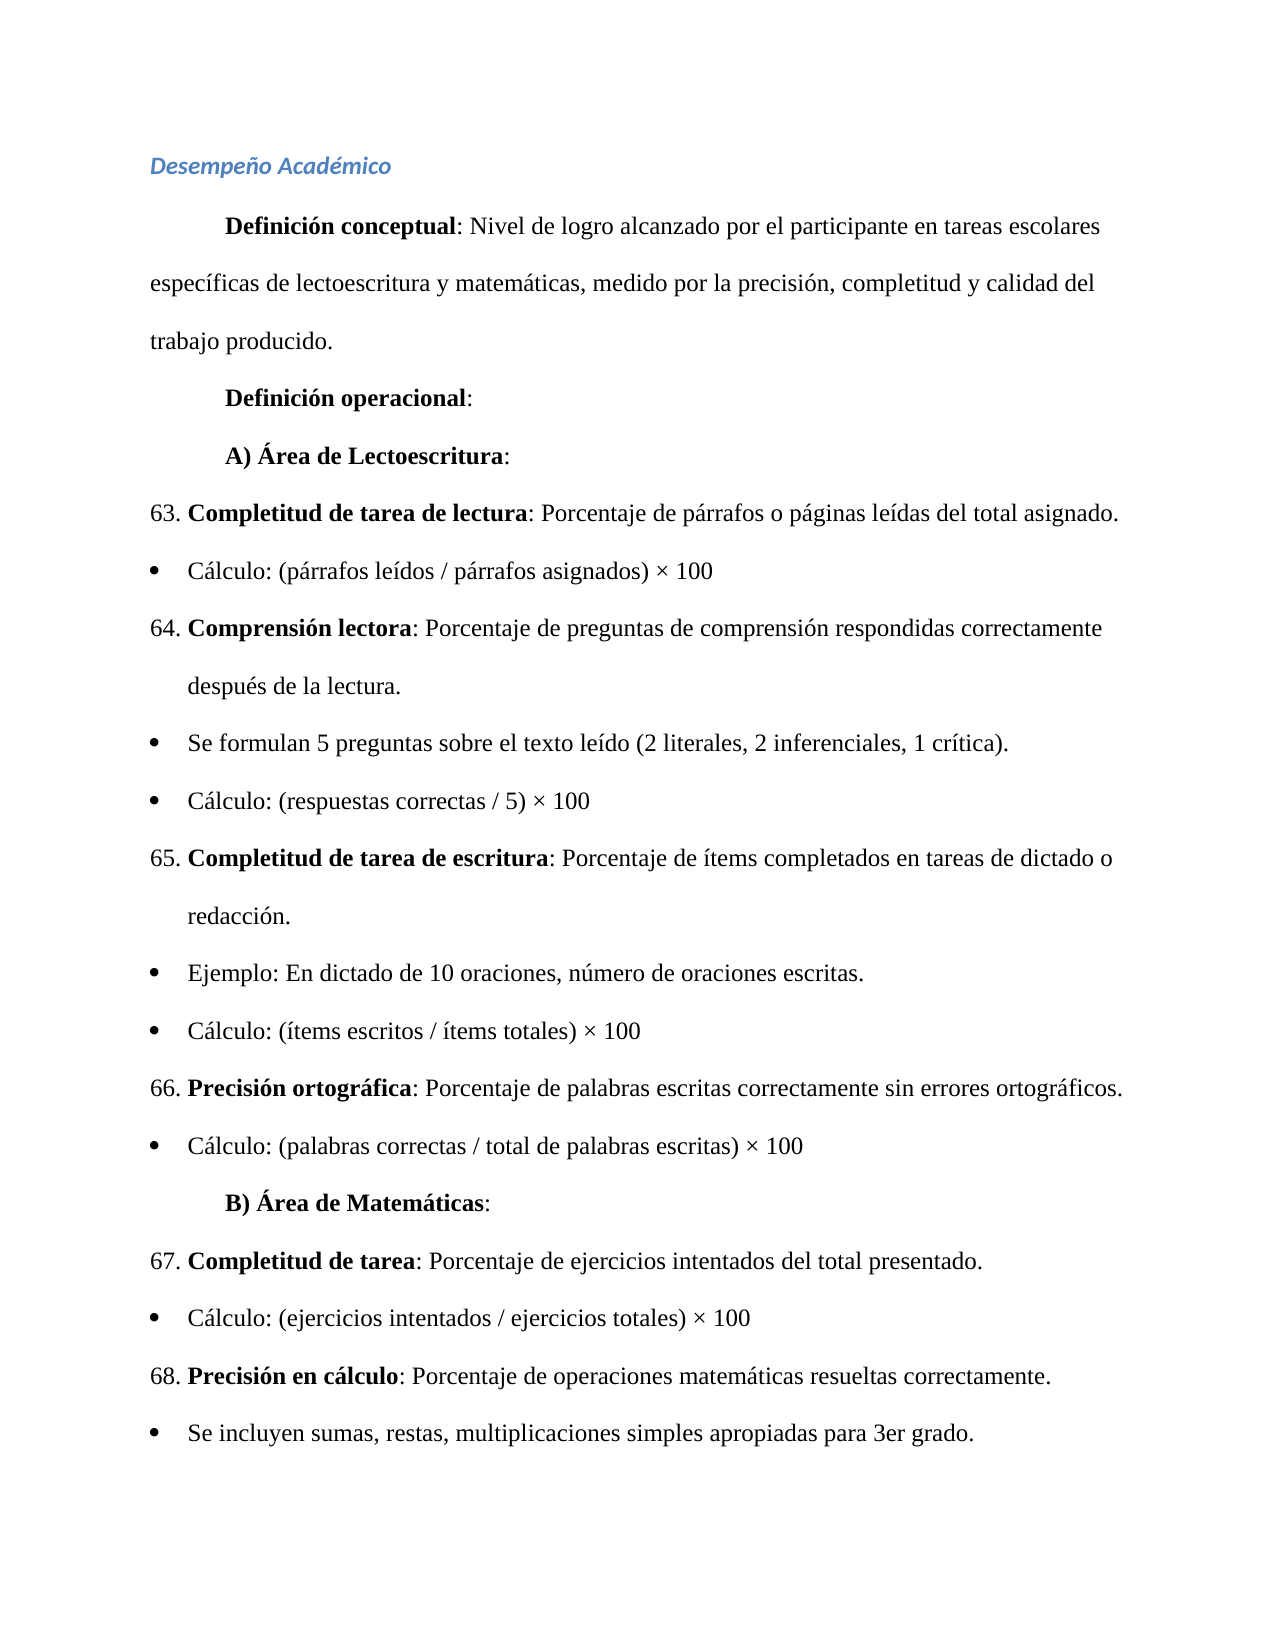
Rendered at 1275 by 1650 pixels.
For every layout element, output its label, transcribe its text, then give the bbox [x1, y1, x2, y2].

list Completitud de tarea de escritura: Porcentaje de ítems completados en tareas de dictado o redacción. [150, 843, 1125, 930]
list Cálculo: (palabras correctas / total de palabras escritas) × 100 [150, 1131, 1125, 1160]
list Se formulan 5 preguntas sobre el texto leído (2 literales, 2 inferenciales, 1 crítica). [150, 728, 1125, 757]
list Cálculo: (ítems escritos / ítems totales) × 100 [150, 1016, 1125, 1045]
list Completitud de tarea de lectura: Porcentaje de párrafos o páginas leídas del total asignado. [150, 498, 1125, 527]
list Precisión en cálculo: Porcentaje de operaciones matemáticas resueltas correctamente. [150, 1361, 1125, 1390]
list Ejemplo: En dictado de 10 oraciones, número de oraciones escritas. [150, 958, 1125, 987]
subtitle Desempeño Académico [150, 150, 1125, 181]
text A) Área de Lectoescritura: [150, 441, 1125, 470]
list Cálculo: (respuestas correctas / 5) × 100 [150, 786, 1125, 815]
text Definición conceptual: Nivel de logro alcanzado por el participante en tareas escolares específicas de lectoescritura y matemáticas, medido por la precisión, completitud y calidad del trabajo producido. [150, 211, 1125, 355]
list Cálculo: (párrafos leídos / párrafos asignados) × 100 [150, 556, 1125, 585]
list Se incluyen sumas, restas, multiplicaciones simples apropiadas para 3er grado. [150, 1418, 1125, 1447]
list Cálculo: (ejercicios intentados / ejercicios totales) × 100 [150, 1303, 1125, 1332]
list Precisión ortográfica: Porcentaje de palabras escritas correctamente sin errores ortográficos. [150, 1073, 1125, 1102]
text B) Área de Matemáticas: [150, 1188, 1125, 1217]
text Definición operacional: [150, 383, 1125, 412]
list Comprensión lectora: Porcentaje de preguntas de comprensión respondidas correctamente después de la lectura. [150, 613, 1125, 700]
list Completitud de tarea: Porcentaje de ejercicios intentados del total presentado. [150, 1246, 1125, 1275]
